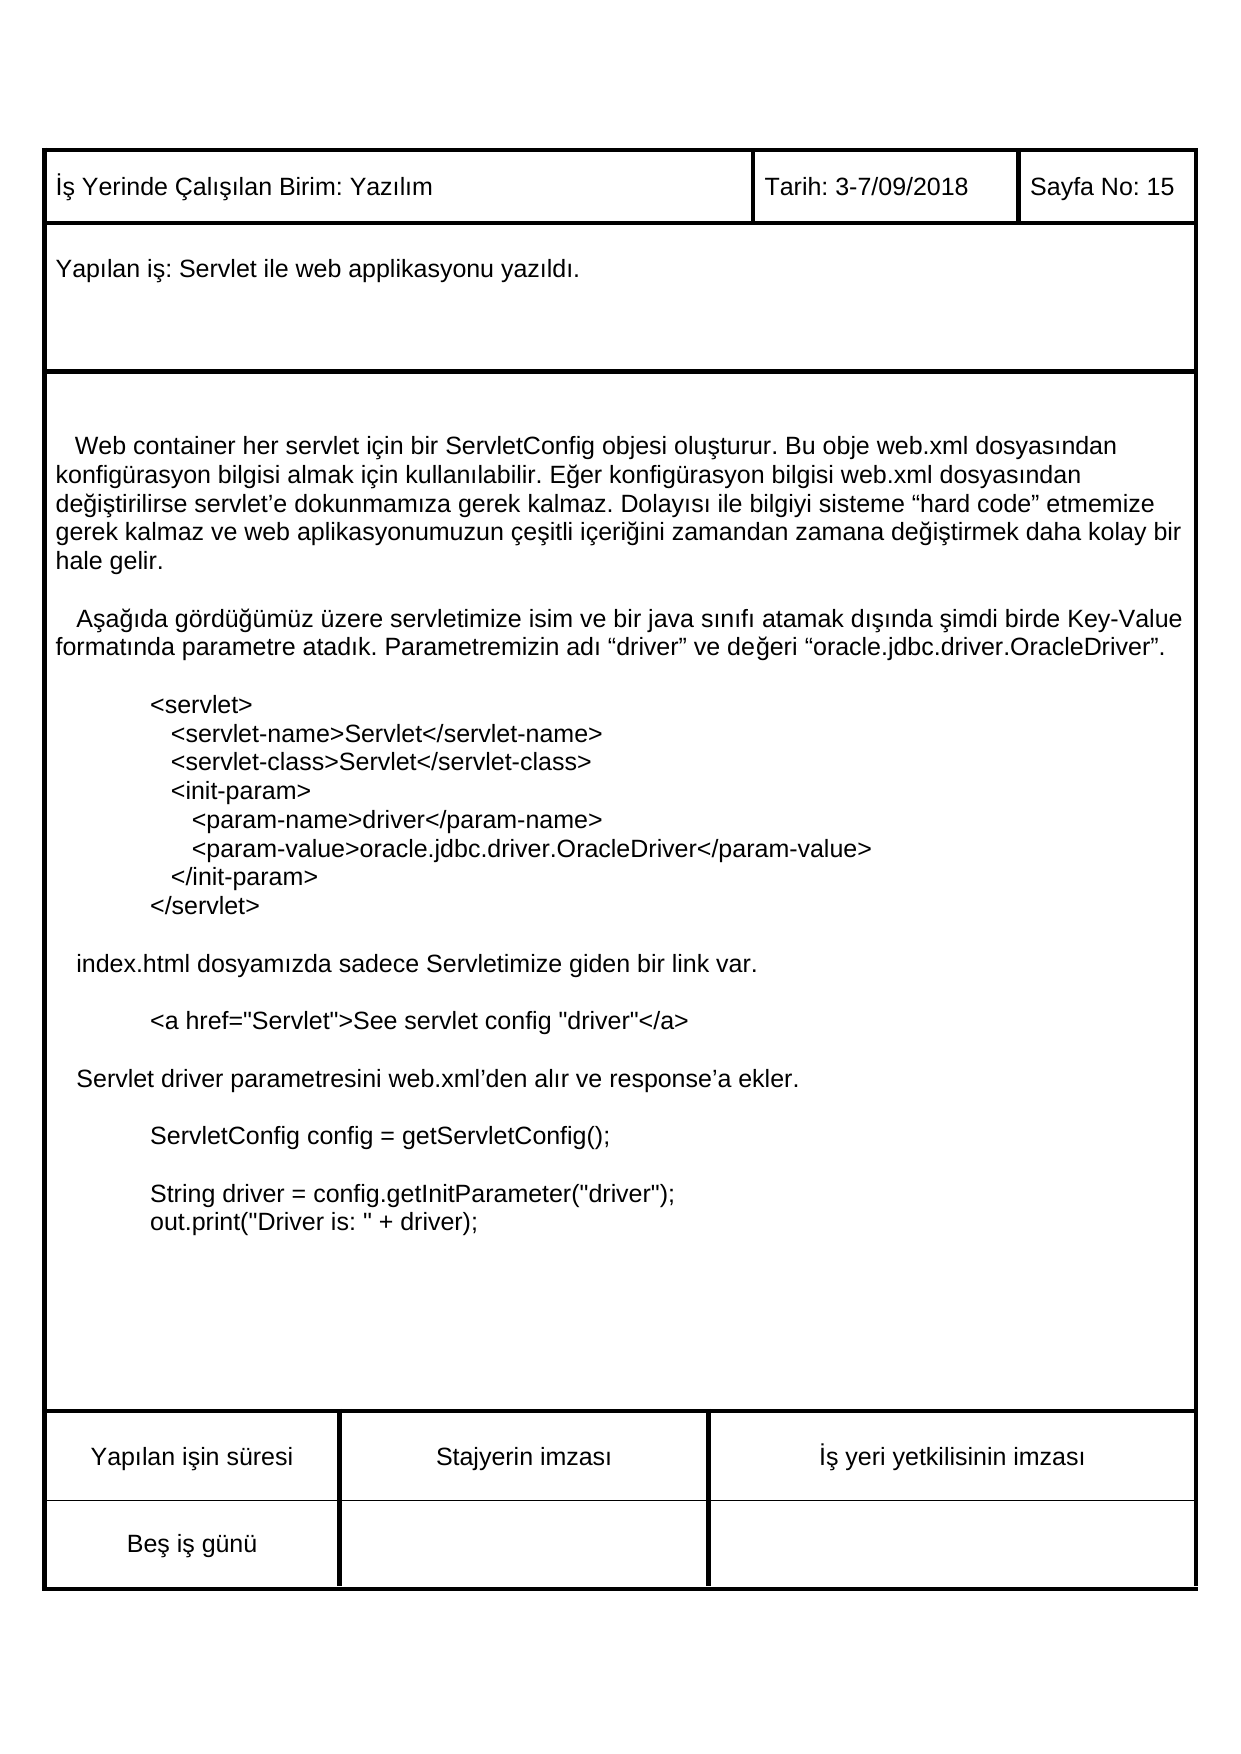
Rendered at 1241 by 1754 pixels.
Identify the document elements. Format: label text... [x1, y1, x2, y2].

table_cell Yapılan işin süresi [47, 1413, 337, 1499]
table_cell İş Yerinde Çalışılan Birim: Yazılım [47, 152, 751, 221]
table_cell [342, 1501, 706, 1586]
table_cell İş yeri yetkilisinin imzası [711, 1413, 1194, 1499]
table_cell Tarih: 3-7/09/2018 [755, 152, 1016, 221]
table_cell Sayfa No: 15 [1021, 152, 1194, 221]
table_cell Web container her servlet için bir ServletConfig objesi oluşturur. Bu obje web.xml dosyasından konfigürasyon bilgisi almak için kullanılabilir. Eğer konfigürasyon bilgisi web.xml dosyasından değiştirilirse servlet’e dokunmamıza gerek kalmaz. Dolayısı ile bilgiyi sisteme “hard code” etmemize gerek kalmaz ve web aplikasyonumuzun çeşitli içeriğini zamandan zamana değiştirmek daha kolay bir hale gelir. Aşağıda gördüğümüz üzere servletimize isim ve bir java sınıfı atamak dışında şimdi birde Key-Value formatında parametre atadık. Parametremizin adı “driver” ve değeri “oracle.jdbc.driver.OracleDriver”. <servlet> <servlet-name>Servlet</servlet-name> <servlet-class>Servlet</servlet-class> <init-param> <param-name>driver</param-name> <param-value>oracle.jdbc.driver.OracleDriver</param-value> </init-param> </servlet> index.html dosyamızda sadece Servletimize giden bir link var. <a href="Servlet">See servlet config "driver"</a> Servlet driver parametresini web.xml’den alır ve response’a ekler. ServletConfig config = getServletConfig(); String driver = config.getInitParameter("driver"); out.print("Driver is: " + driver); [47, 374, 1194, 1409]
table_cell [711, 1501, 1194, 1586]
table_cell Beş iş günü [47, 1501, 337, 1586]
table_cell Yapılan iş: Servlet ile web applikasyonu yazıldı. [47, 225, 1194, 369]
table_cell Stajyerin imzası [342, 1413, 706, 1499]
